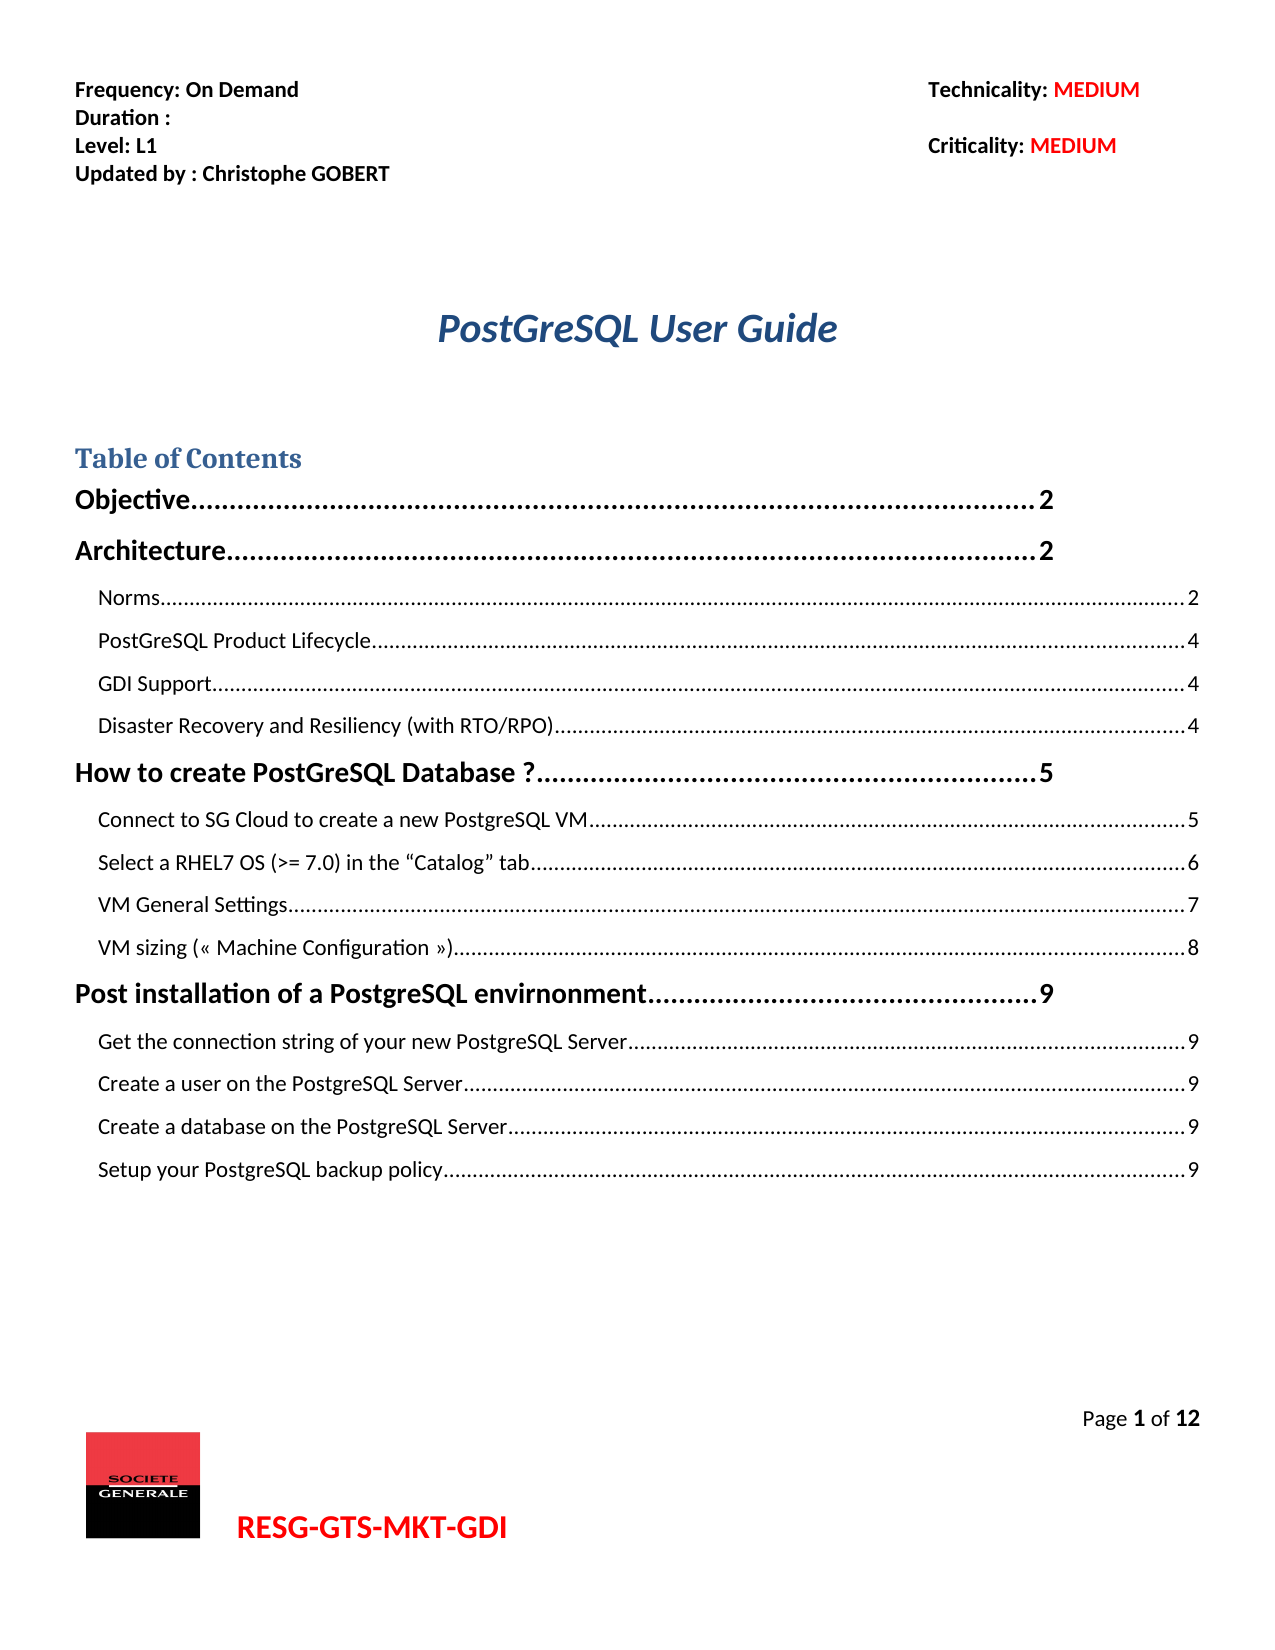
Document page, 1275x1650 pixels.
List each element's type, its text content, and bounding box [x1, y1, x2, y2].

subtitle PostGreSQL User Guide [75, 302, 1200, 352]
picture [86, 1432, 201, 1539]
